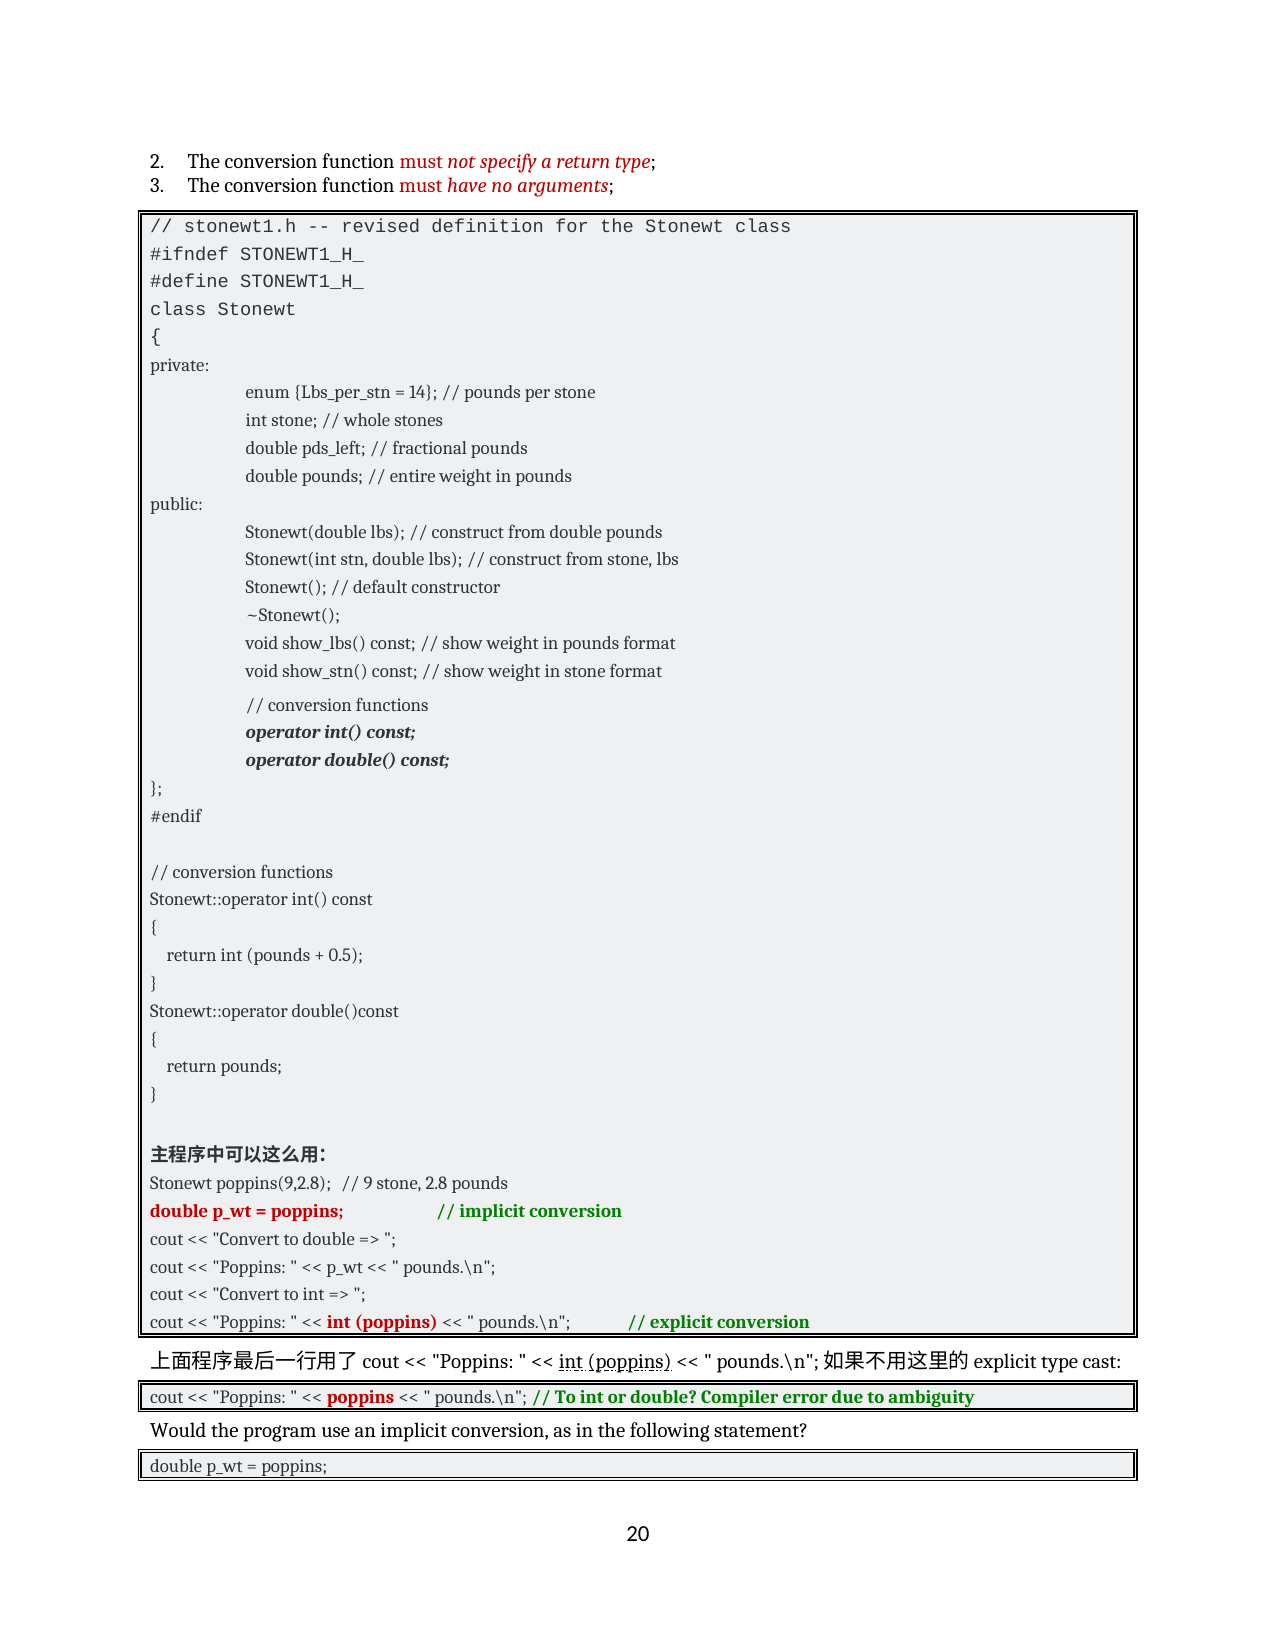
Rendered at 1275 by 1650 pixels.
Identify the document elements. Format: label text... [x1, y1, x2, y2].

text enum {Lbs_per_stn = 14}; // pounds per stone [142, 376, 1133, 403]
text return int (pounds + 0.5); [142, 938, 1133, 966]
text ~Stonewt(); [142, 598, 1133, 626]
text cout << "Convert to int => "; [142, 1278, 1133, 1305]
text #ifndef STONEWT1_H_ [142, 238, 1133, 265]
text // stonewt1.h -- revised definition for the Stonewt class [142, 215, 1133, 238]
text Stonewt::operator double()const [142, 994, 1133, 1022]
text 上面程序最后一行用了cout << "Poppins: " << int (poppins) << " pounds.\n"; 如果不用这里的explicit type cast: [150, 1344, 1125, 1374]
text // conversion functions [142, 688, 1133, 716]
list The conversion function must not specify a return type; [150, 150, 1125, 174]
text } [142, 1077, 1133, 1105]
text // conversion functions [142, 855, 1133, 883]
text Stonewt(); // default constructor [142, 570, 1133, 598]
text cout << "Convert to double => "; [142, 1222, 1133, 1250]
text double p_wt = poppins; // implicit conversion [142, 1194, 1133, 1222]
text private: [142, 348, 1133, 376]
text double pounds; // entire weight in pounds [142, 459, 1133, 487]
text void show_stn() const; // show weight in stone format [142, 654, 1133, 682]
text Stonewt(int stn, double lbs); // construct from stone, lbs [142, 543, 1133, 570]
text Stonewt::operator int() const [142, 883, 1133, 910]
text } [142, 966, 1133, 994]
text Would the program use an implicit conversion, as in the following statement? [150, 1419, 1125, 1443]
text cout << "Poppins: " << p_wt << " pounds.\n"; [142, 1250, 1133, 1278]
text public: [142, 487, 1133, 515]
text double pds_left; // fractional pounds [142, 431, 1133, 459]
text return pounds; [142, 1049, 1133, 1077]
text 主程序中可以这么用： [142, 1133, 1133, 1166]
text class Stonewt [142, 293, 1133, 320]
text int stone; // whole stones [142, 403, 1133, 431]
text { [142, 320, 1133, 348]
list The conversion function must have no arguments; [150, 174, 1125, 198]
text cout << "Poppins: " << int (poppins) << " pounds.\n"; // explicit conversion [142, 1305, 1133, 1333]
text Stonewt poppins(9,2.8); // 9 stone, 2.8 pounds [142, 1166, 1133, 1194]
text }; [142, 771, 1133, 799]
text { [142, 910, 1133, 938]
text { [142, 1022, 1133, 1049]
text void show_lbs() const; // show weight in pounds format [142, 626, 1133, 654]
text #define STONEWT1_H_ [142, 265, 1133, 293]
text #endif [142, 799, 1133, 827]
text operator double() const; [142, 743, 1133, 771]
text operator int() const; [142, 716, 1133, 743]
text Stonewt(double lbs); // construct from double pounds [142, 515, 1133, 543]
